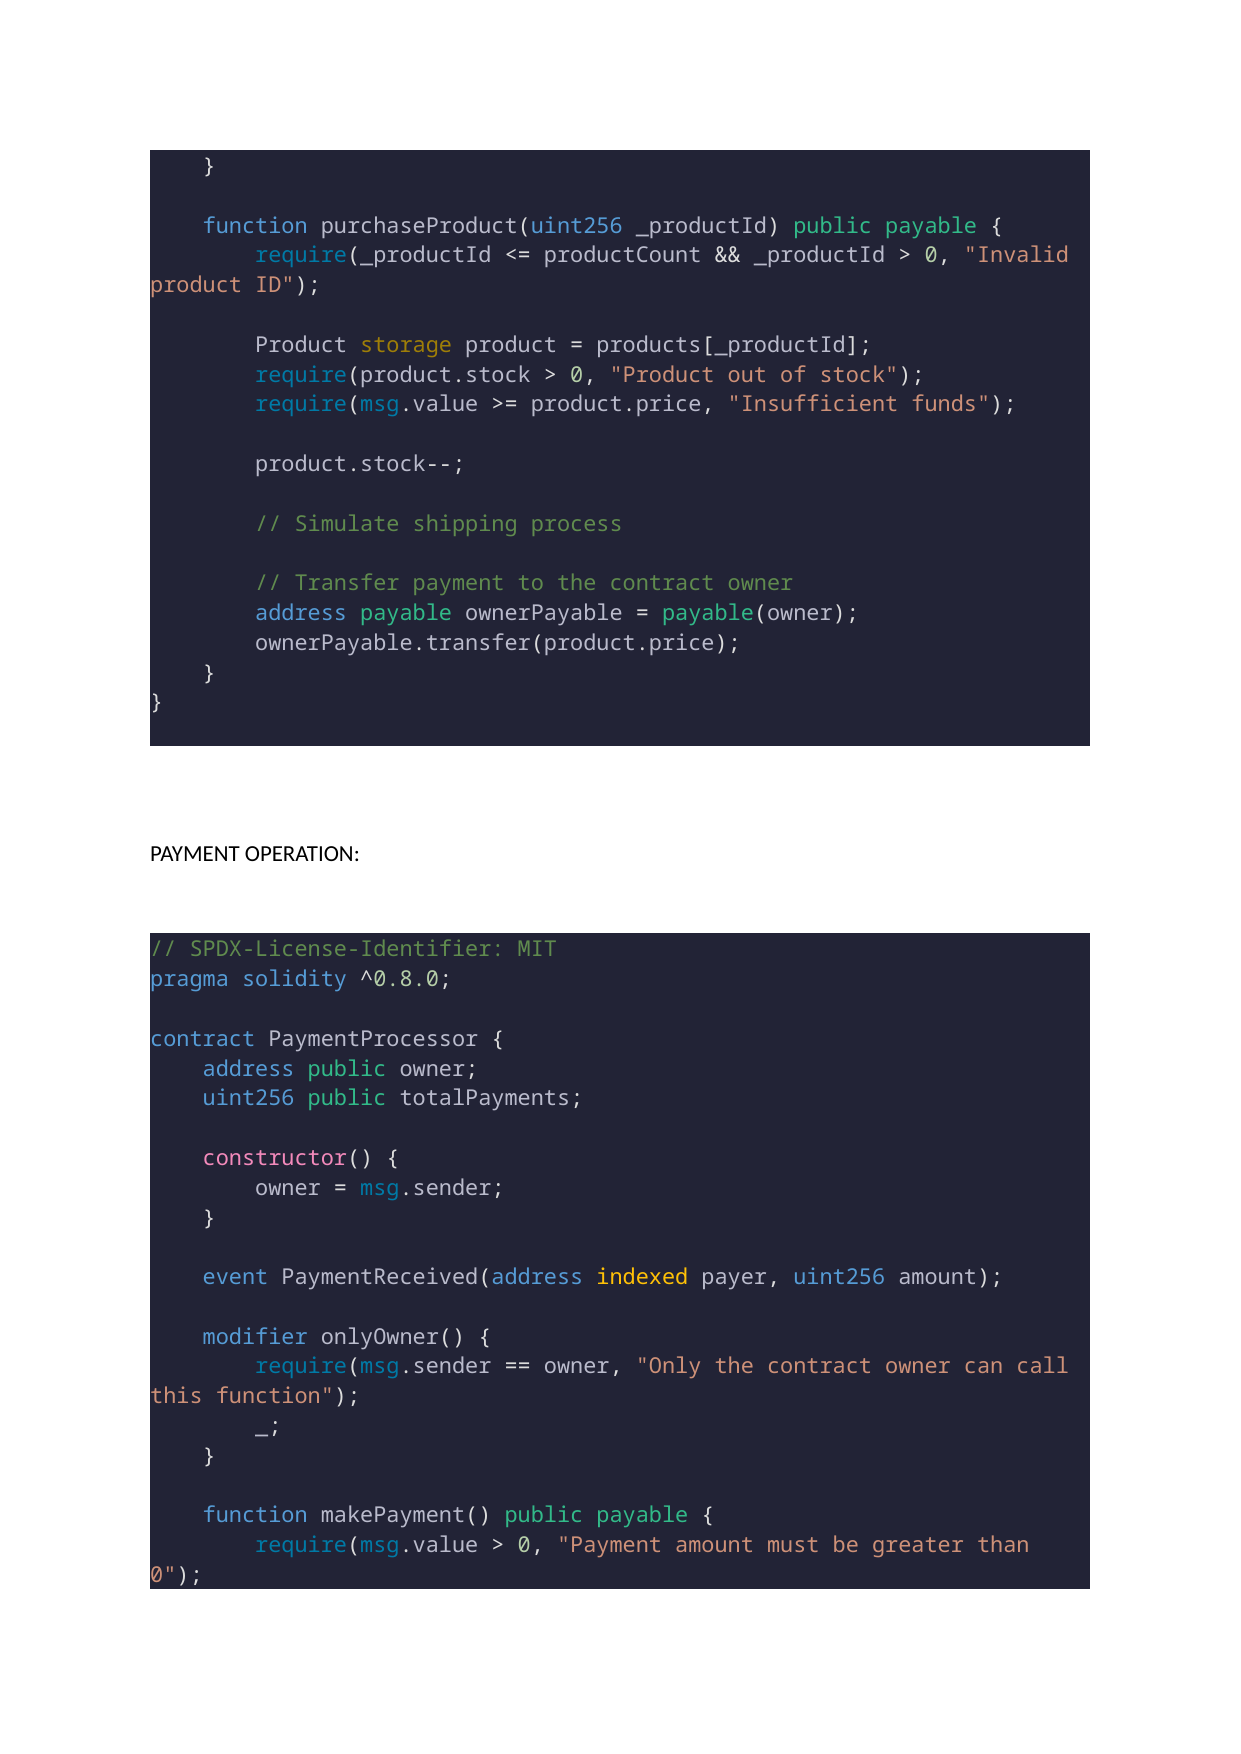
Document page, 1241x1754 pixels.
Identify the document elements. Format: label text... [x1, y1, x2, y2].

text } [150, 686, 1090, 716]
text product.stock--; [150, 448, 1090, 478]
text PAYMENT OPERATION: [150, 839, 1090, 868]
text function purchaseProduct(uint256 _productId) public payable { [150, 209, 1090, 239]
text } [150, 1201, 1090, 1231]
text _; [150, 1410, 1090, 1440]
text // SPDX-License-Identifier: MIT [150, 933, 1090, 963]
text ownerPayable.transfer(product.price); [150, 627, 1090, 656]
text } [150, 656, 1090, 686]
text require(msg.sender == owner, "Only the contract owner can call this function"); [150, 1350, 1090, 1410]
text require(product.stock > 0, "Product out of stock"); [150, 358, 1090, 388]
text } [150, 150, 1090, 180]
text // Simulate shipping process [150, 507, 1090, 537]
text address payable ownerPayable = payable(owner); [150, 597, 1090, 627]
text require(msg.value >= product.price, "Insufficient funds"); [150, 388, 1090, 418]
text function makePayment() public payable { [150, 1499, 1090, 1529]
text Product storage product = products[_productId]; [150, 329, 1090, 358]
text constructor() { [150, 1142, 1090, 1172]
text } [150, 1440, 1090, 1469]
text owner = msg.sender; [150, 1172, 1090, 1201]
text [150, 239, 1090, 299]
text event PaymentReceived(address indexed payer, uint256 amount); [150, 1261, 1090, 1291]
text address public owner; [150, 1052, 1090, 1082]
text // Transfer payment to the contract owner [150, 567, 1090, 597]
text contract PaymentProcessor { [150, 1023, 1090, 1052]
text require(msg.value > 0, "Payment amount must be greater than 0"); [150, 1529, 1090, 1589]
text pragma solidity ^0.8.0; [150, 963, 1090, 993]
text modifier onlyOwner() { [150, 1321, 1090, 1350]
text uint256 public totalPayments; [150, 1082, 1090, 1112]
